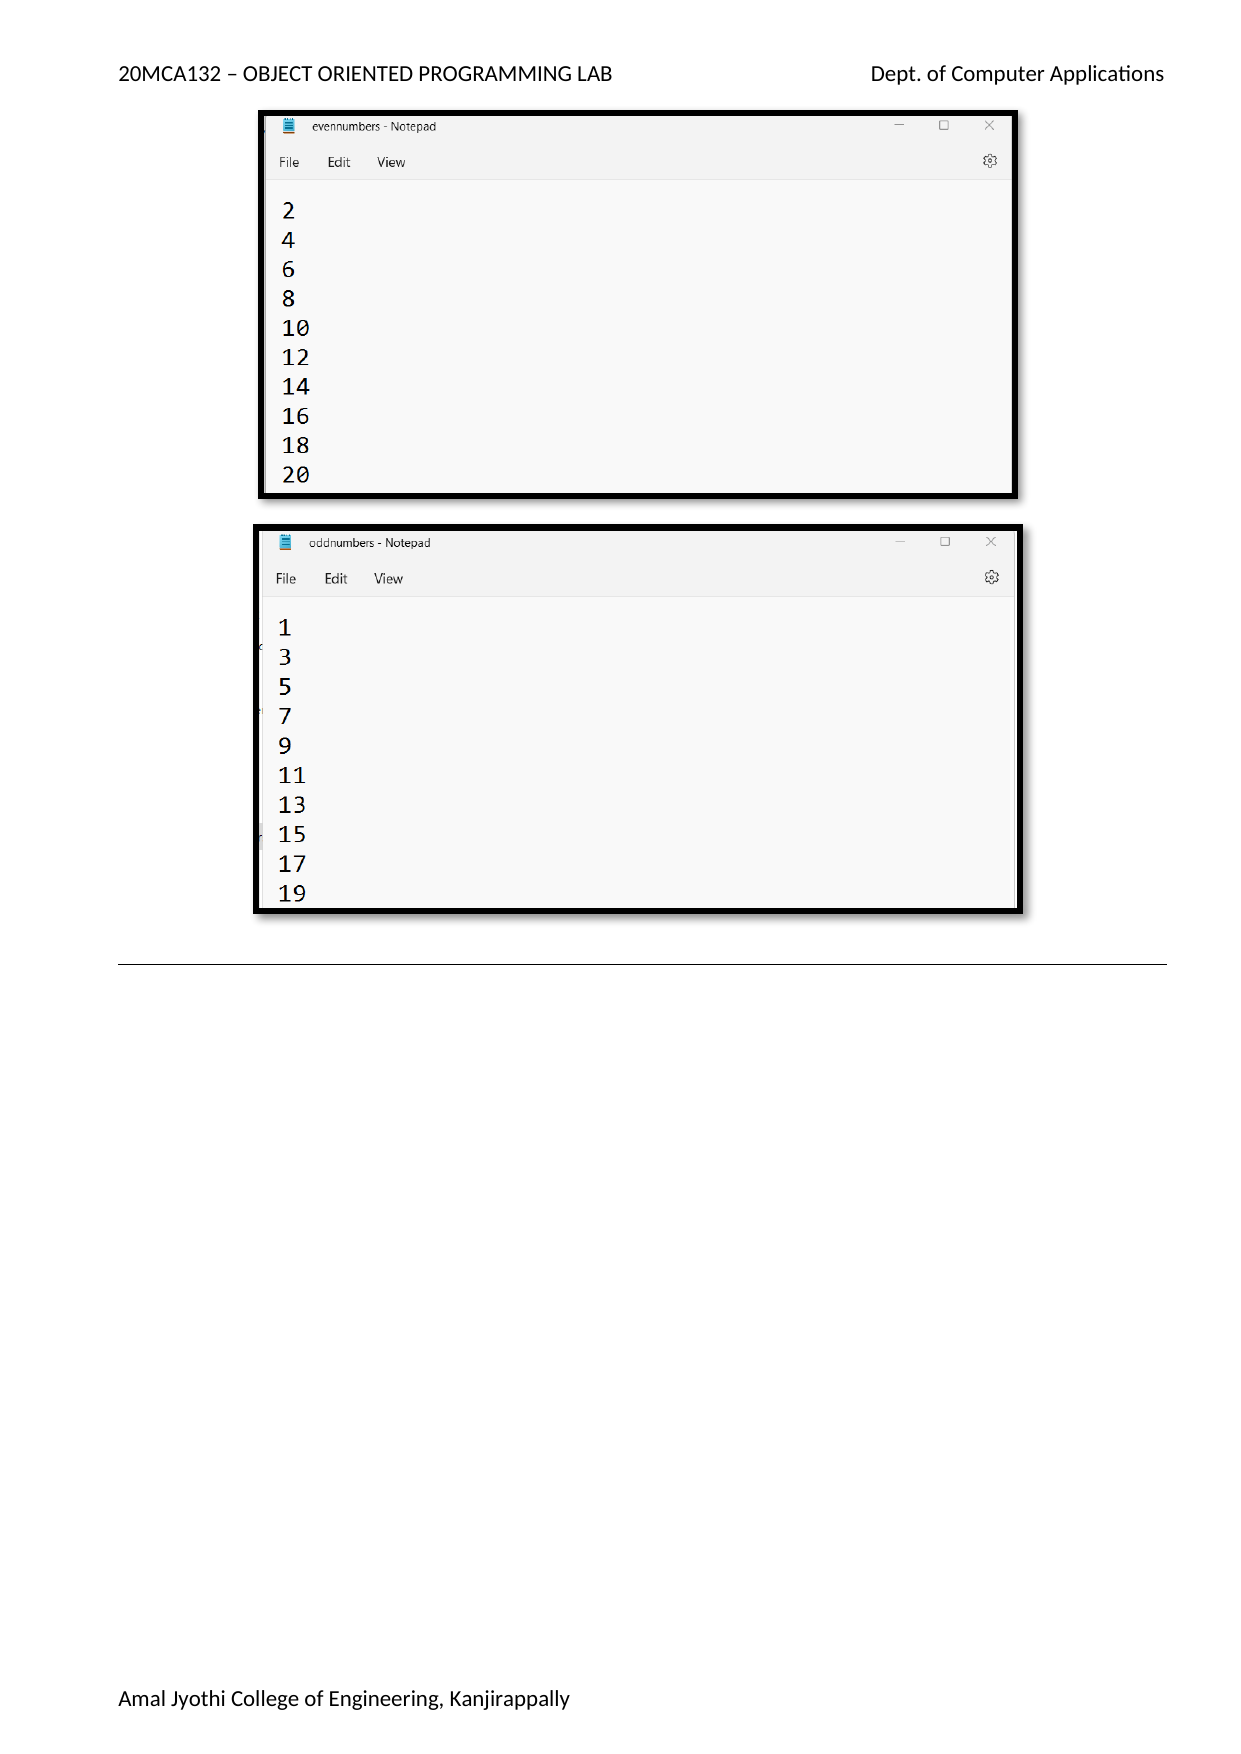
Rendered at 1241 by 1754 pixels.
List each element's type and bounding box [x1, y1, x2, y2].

picture [264, 116, 1012, 493]
picture [259, 531, 1017, 908]
